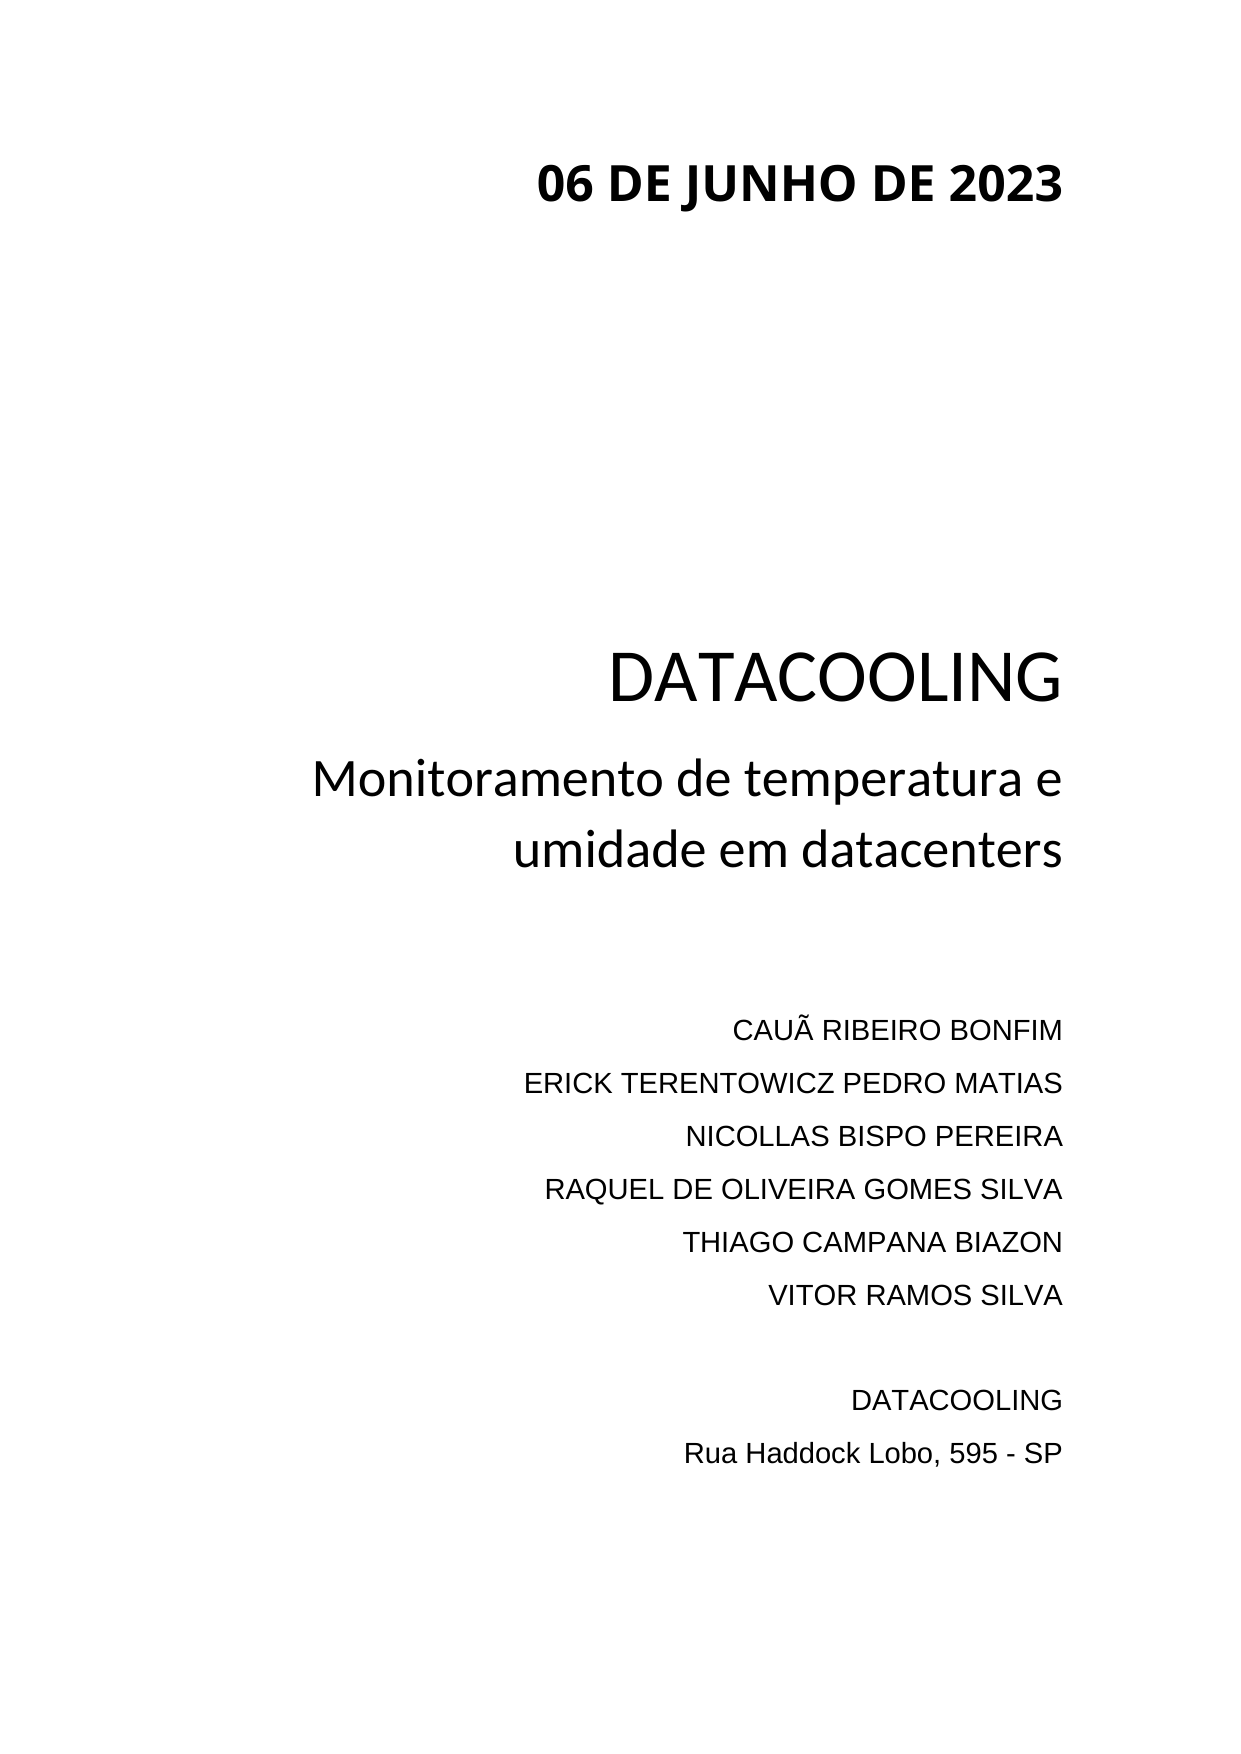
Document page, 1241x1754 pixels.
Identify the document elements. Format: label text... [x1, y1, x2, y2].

text NICOLLAS BISPO PEREIRA [177, 1119, 1063, 1153]
text VITOR RAMOS SILVA [177, 1277, 1063, 1311]
text DATACOOLING [177, 1383, 1063, 1417]
text Monitoramento de temperatura e umidade em datacenters [177, 744, 1063, 881]
text DATACOOLING [177, 628, 1063, 720]
text ERICK TERENTOWICZ PEDRO MATIAS [177, 1066, 1063, 1100]
text THIAGO CAMPANA BIAZON [177, 1225, 1063, 1258]
text Rua Haddock Lobo, 595 - SP [177, 1436, 1063, 1469]
text 06 DE JUNHO DE 2023 [177, 148, 1063, 216]
text CAUÃ RIBEIRO BONFIM [177, 1013, 1063, 1047]
text RAQUEL DE OLIVEIRA GOMES SILVA [177, 1172, 1063, 1205]
